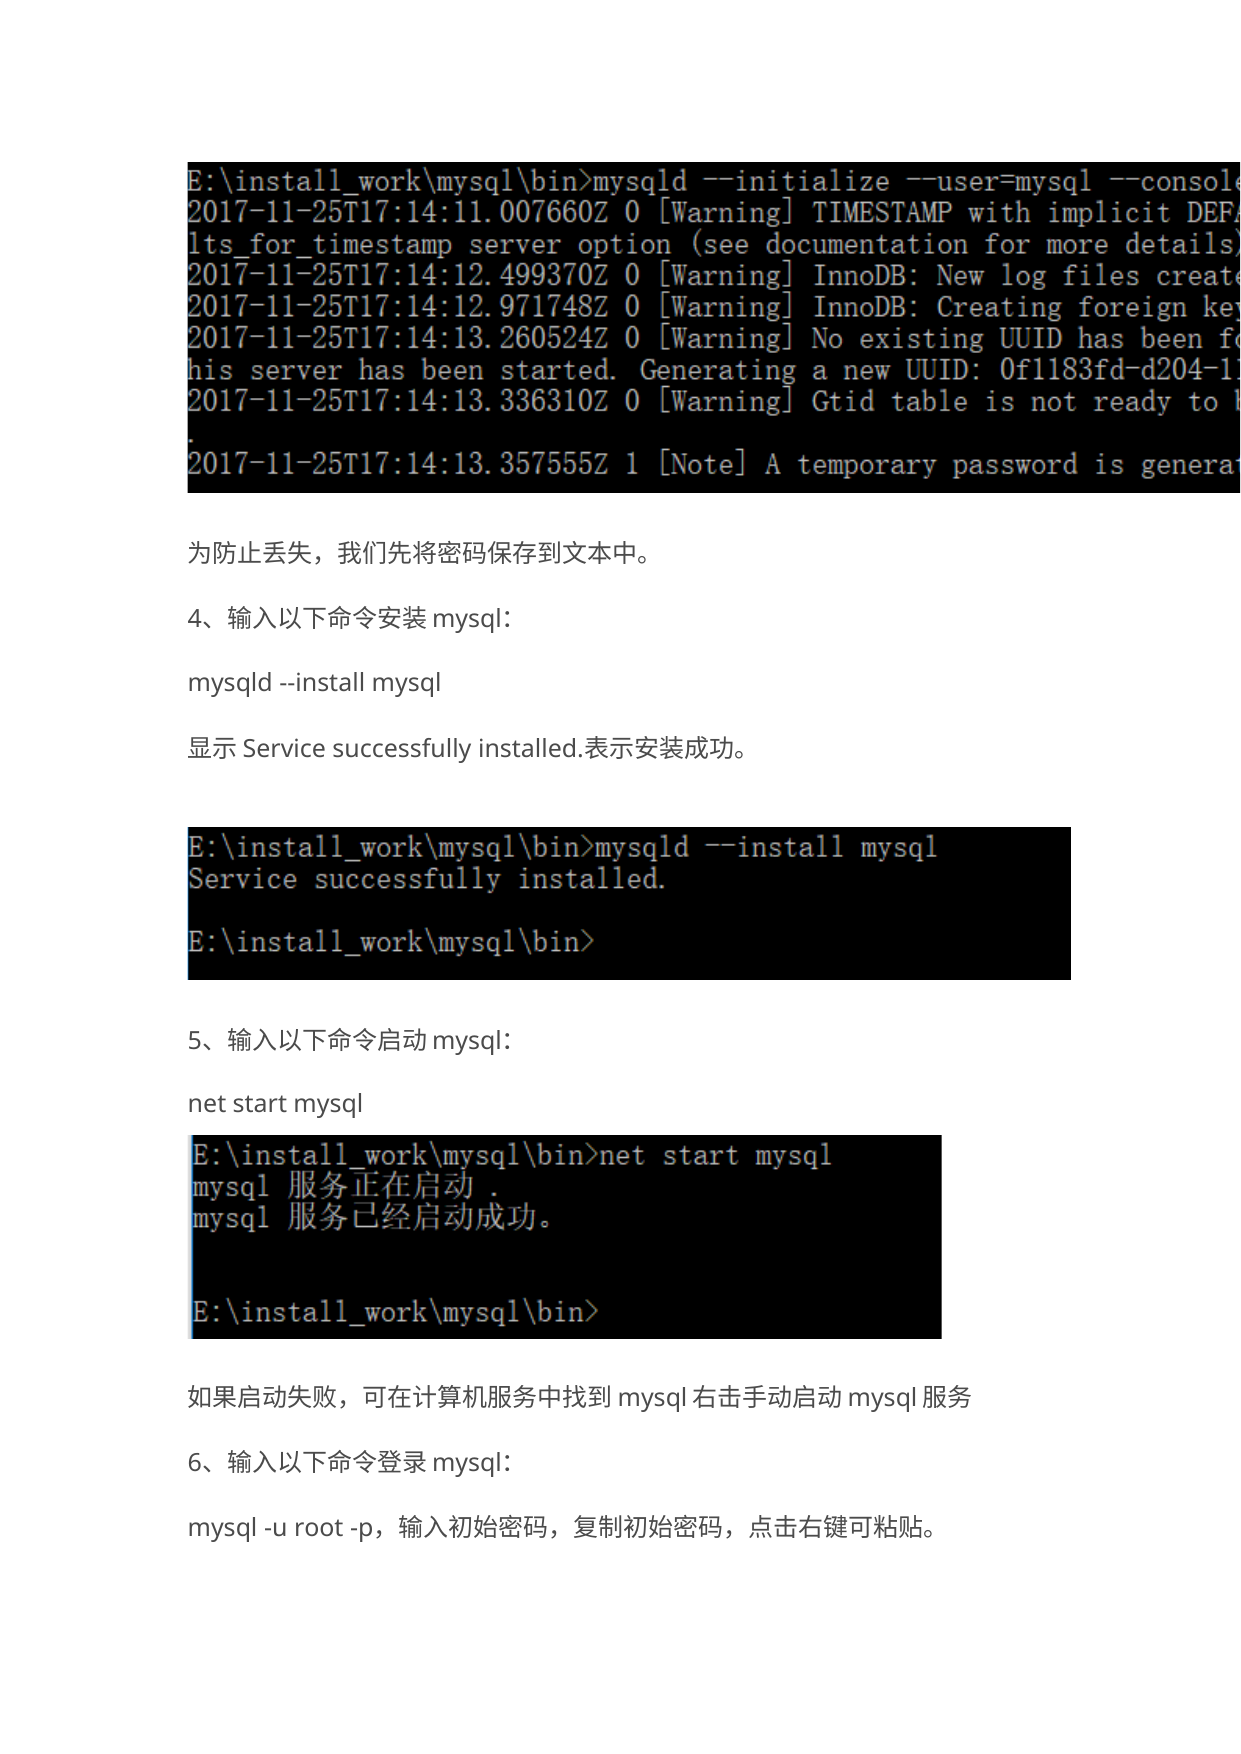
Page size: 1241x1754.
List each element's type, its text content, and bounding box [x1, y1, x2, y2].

text 显示Service successfully installed.表示安装成功。 [187, 714, 1053, 779]
picture [187, 827, 1071, 980]
text 如果启动失败，可在计算机服务中找到mysql右击手动启动mysql服务 [187, 1363, 1053, 1428]
picture [187, 1135, 942, 1339]
text net start mysql [187, 1071, 1053, 1136]
text 5、输入以下命令启动mysql： [187, 1006, 1053, 1071]
text 4、输入以下命令安装mysql： [187, 584, 1053, 649]
text 为防止丢失，我们先将密码保存到文本中。 [187, 519, 1053, 584]
text mysqld --install mysql [187, 649, 1053, 714]
picture [187, 162, 1241, 493]
text 6、输入以下命令登录mysql： [187, 1428, 1053, 1493]
text mysql -u root -p，输入初始密码，复制初始密码，点击右键可粘贴。 [187, 1493, 1053, 1558]
